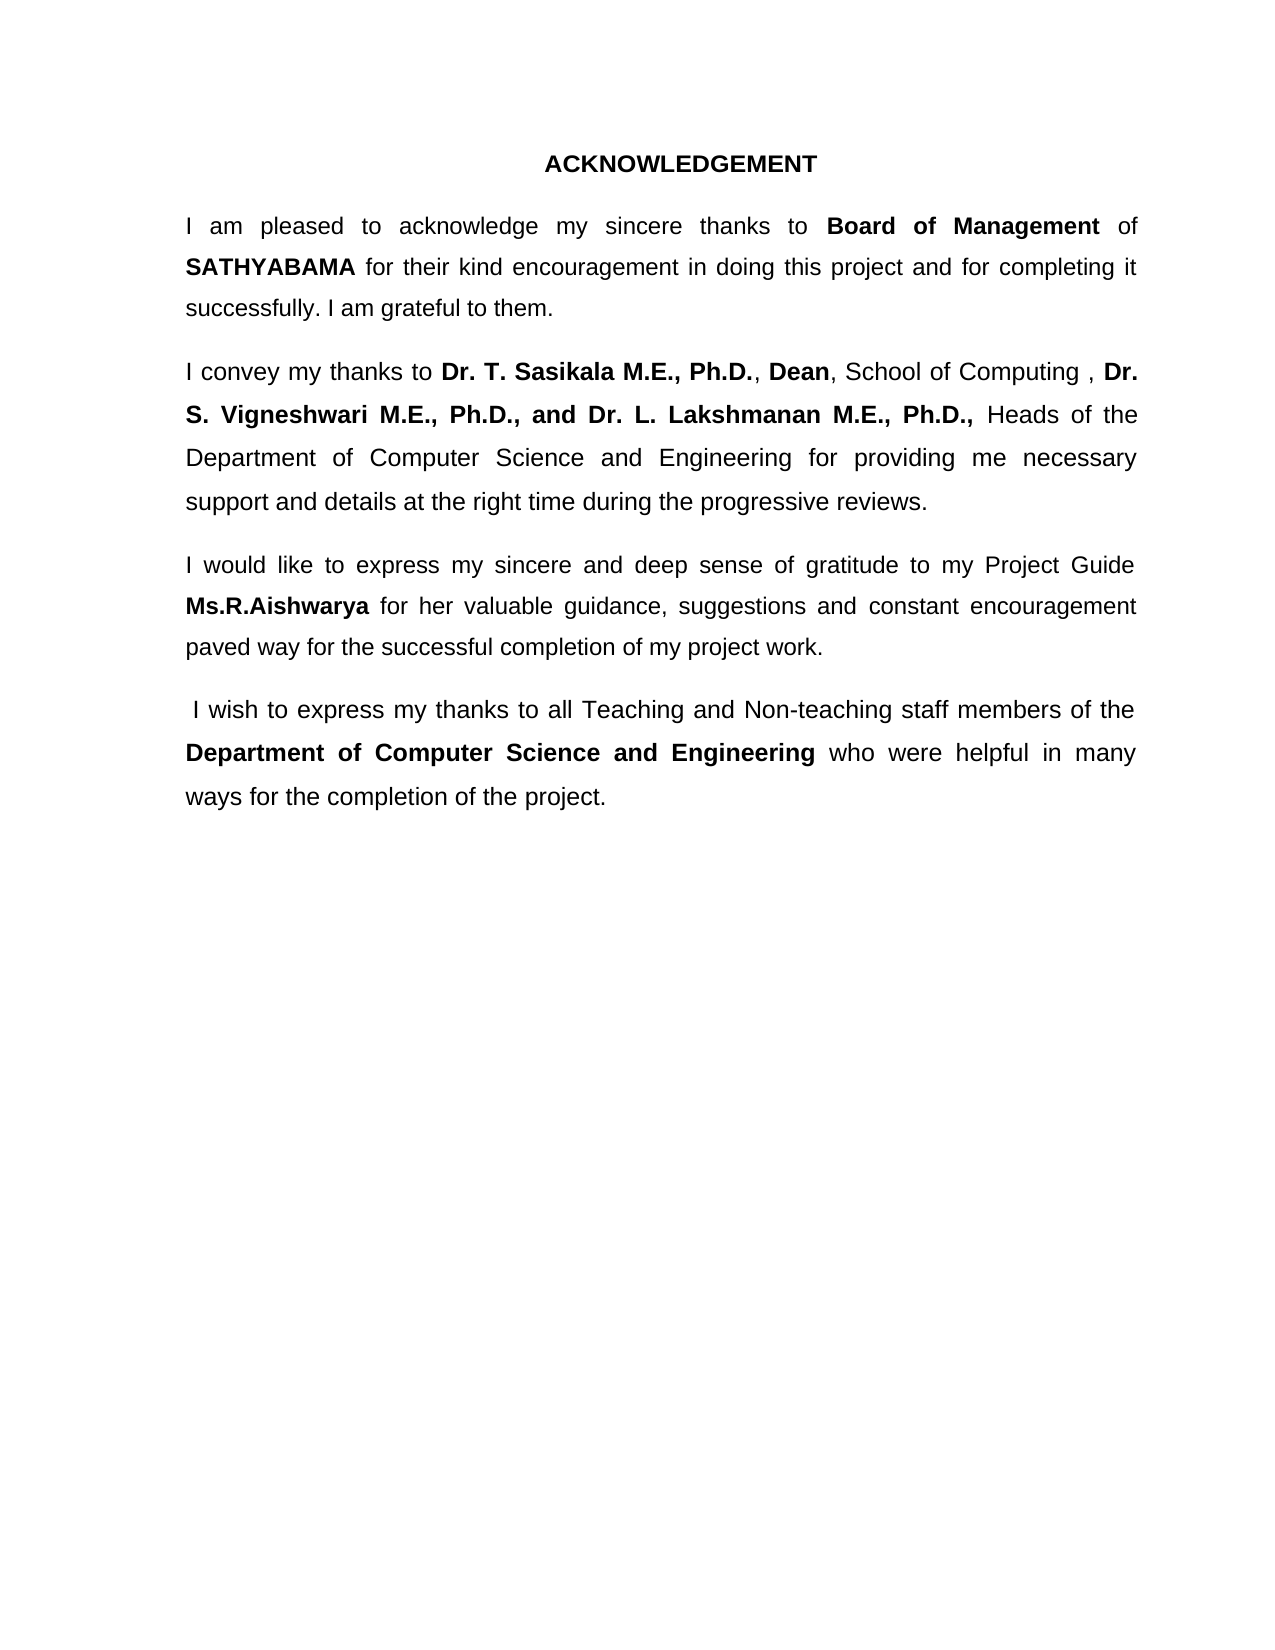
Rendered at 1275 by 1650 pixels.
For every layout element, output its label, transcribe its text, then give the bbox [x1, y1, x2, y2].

text ACKNOWLEDGEMENT [544, 150, 1244, 178]
text I convey my thanks to Dr. T. Sasikala M.E., Ph.D., Dean, School of Computing , Dr. S. Vigneshwari M.E., Ph.D., and Dr. L. Lakshmanan M.E., Ph.D., Heads of the Department of Computer Science and Engineering for providing me necessary support and details at the right time during the progressive reviews. [185, 357, 1138, 515]
text I am pleased to acknowledge my sincere thanks to Board of Management of SATHYABAMA for their kind encouragement in doing this project and for completing it successfully. I am grateful to them. [185, 212, 1138, 322]
text I wish to express my thanks to all Teaching and Non-teaching staff members of the Department of Computer Science and Engineering who were helpful in many ways for the completion of the project. [185, 695, 1137, 810]
text I would like to express my sincere and deep sense of gratitude to my Project Guide Ms.R.Aishwarya for her valuable guidance, suggestions and constant encouragement paved way for the successful completion of my project work. [185, 551, 1136, 661]
